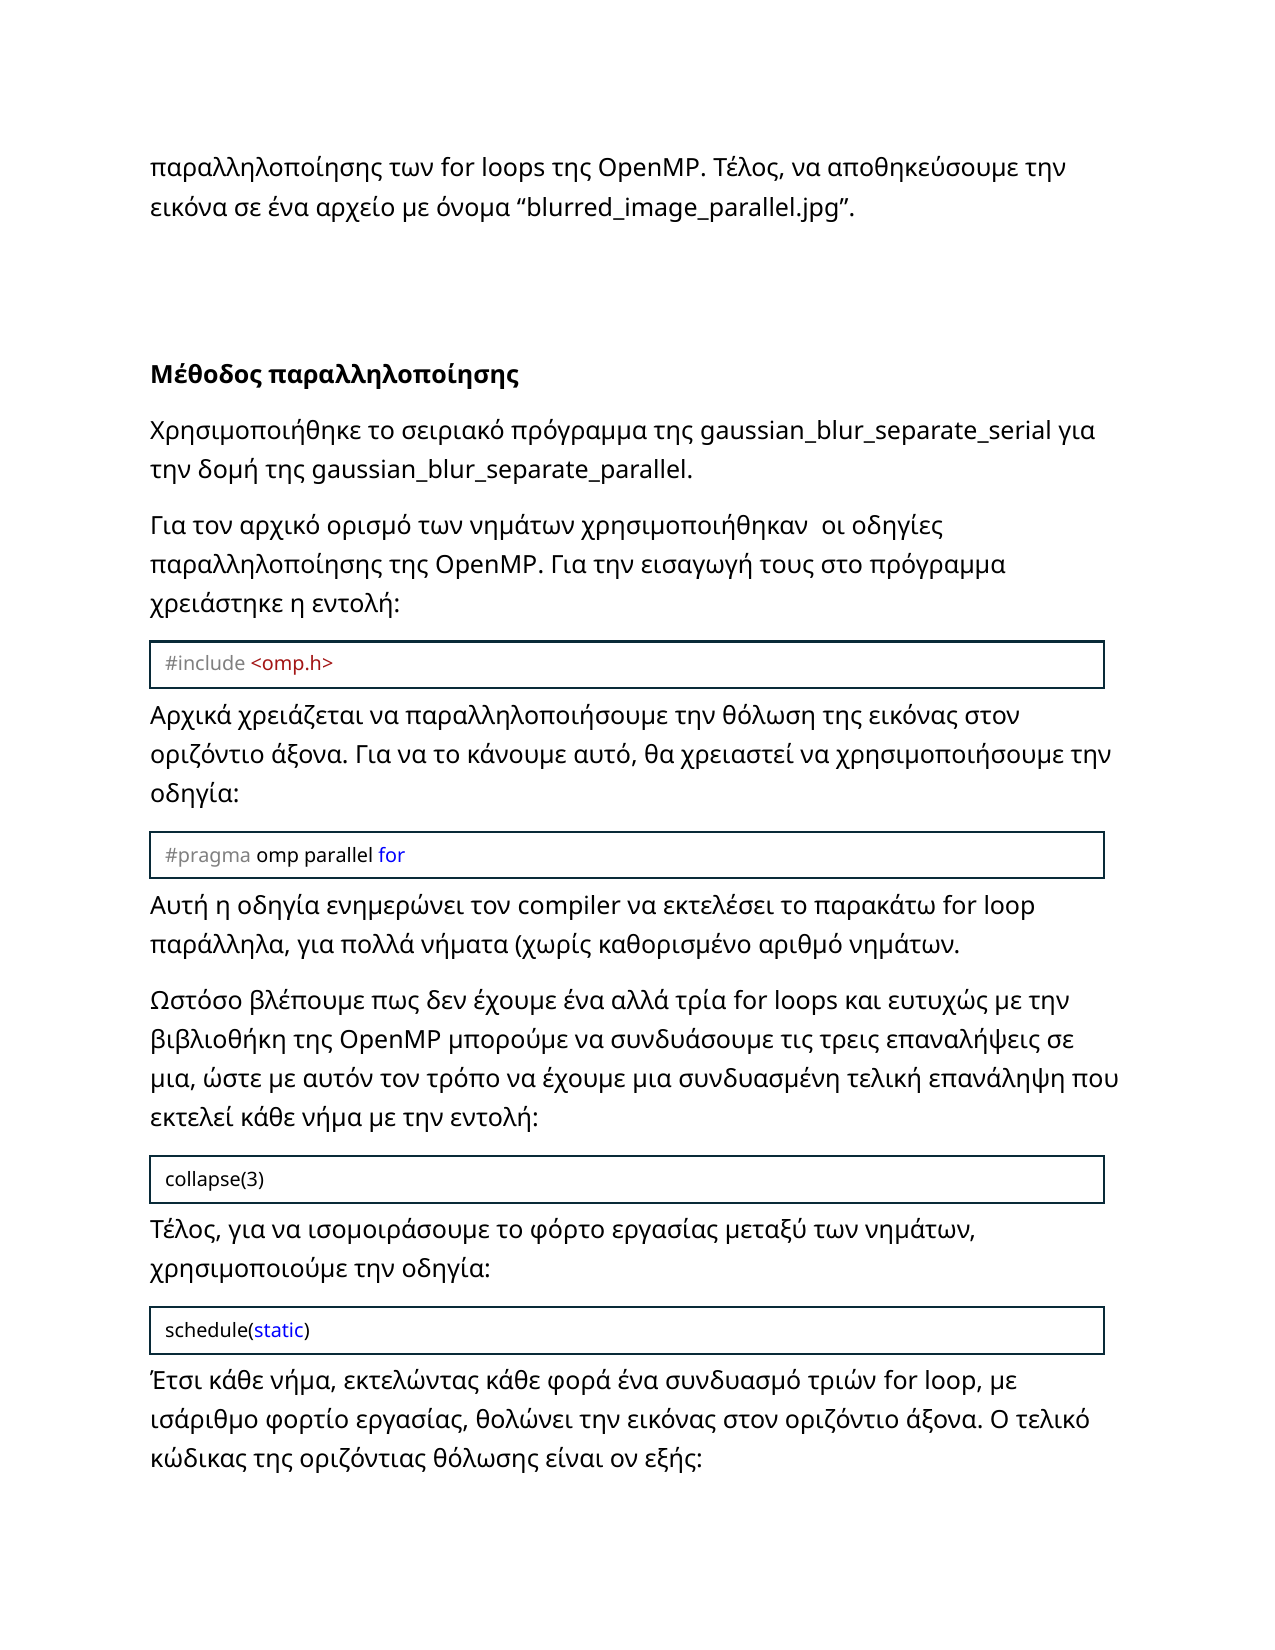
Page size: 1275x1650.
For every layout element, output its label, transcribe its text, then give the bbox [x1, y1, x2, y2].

text Χρησιμοποιήθηκε το σειριακό πρόγραμμα της gaussian_blur_separate_serial για την δομή της gaussian_blur_separate_parallel. [150, 412, 1125, 486]
text Για τον αρχικό ορισμό των νημάτων χρησιμοποιήθηκαν οι οδηγίες παραλληλοποίησης της OpenMP. Για την εισαγωγή τους στο πρόγραμμα χρειάστηκε η εντολή: [150, 507, 1125, 620]
text Αυτή η οδηγία ενημερώνει τον compiler να εκτελέσει το παρακάτω for loop παράλληλα, για πολλά νήματα (χωρίς καθορισμένο αριθμό νημάτων. [150, 887, 1125, 961]
text Ωστόσο βλέπουμε πως δεν έχουμε ένα αλλά τρία for loops και ευτυχώς με την βιβλιοθήκη της OpenMP μπορούμε να συνδυάσουμε τις τρεις επαναλήψεις σε μια, ώστε με αυτόν τον τρόπο να έχουμε μια συνδυασμένη τελική επανάληψη που εκτελεί κάθε νήμα με την εντολή: [150, 982, 1125, 1134]
text Έτσι κάθε νήμα, εκτελώντας κάθε φορά ένα συνδυασμό τριών for loop, με ισάριθμο φορτίο εργασίας, θολώνει την εικόνας στον οριζόντιο άξονα. Ο τελικό κώδικας της οριζόντιας θόλωσης είναι ον εξής: [150, 1362, 1125, 1475]
text Αρχικά χρειάζεται να παραλληλοποιήσουμε την θόλωση της εικόνας στον οριζόντιο άξονα. Για να το κάνουμε αυτό, θα χρειαστεί να χρησιμοποιήσουμε την οδηγία: [150, 697, 1125, 810]
text Μέθοδος παραλληλοποίησης [150, 357, 1125, 391]
text Τέλος, για να ισομοιράσουμε το φόρτο εργασίας μεταξύ των νημάτων, χρησιμοποιούμε την οδηγία: [150, 1212, 1125, 1285]
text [150, 150, 1125, 223]
